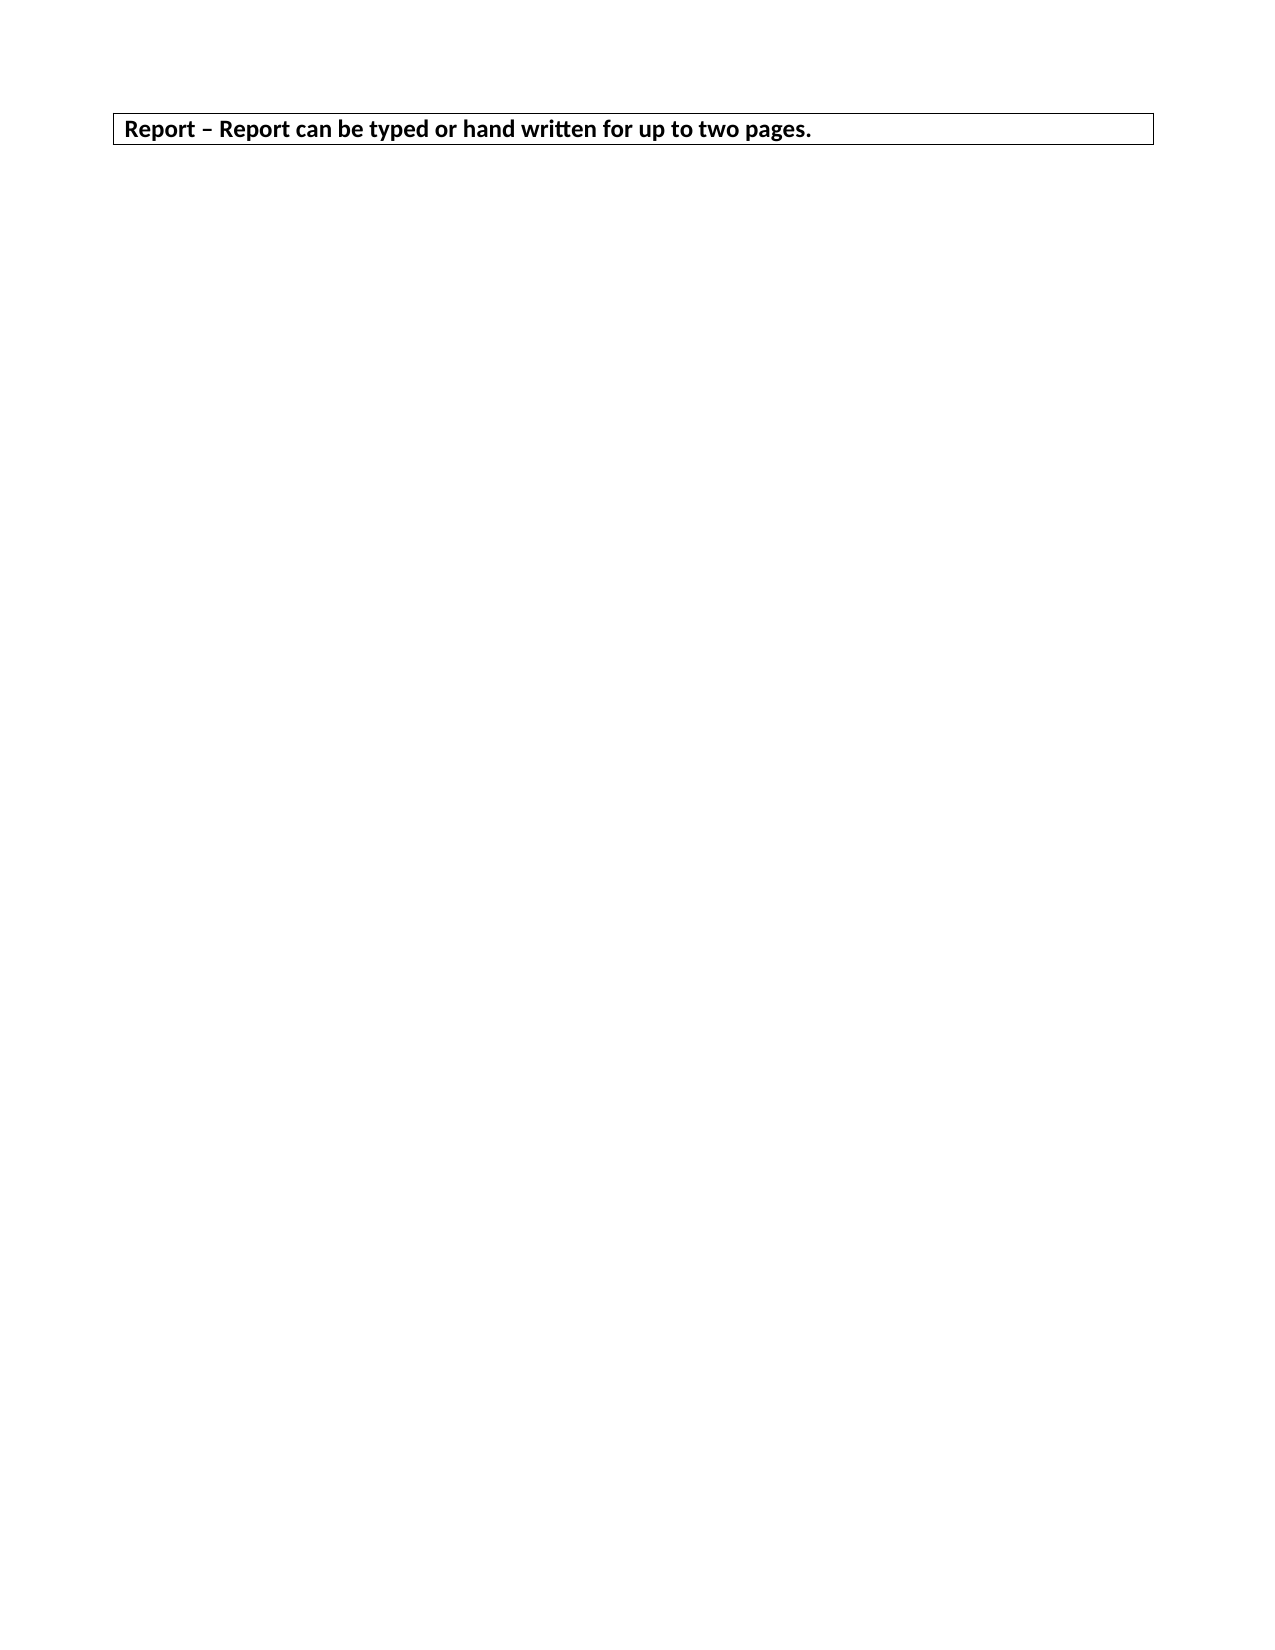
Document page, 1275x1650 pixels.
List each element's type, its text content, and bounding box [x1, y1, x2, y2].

table_cell Report – Report can be typed or hand written for up to two pages. [114, 114, 1153, 144]
